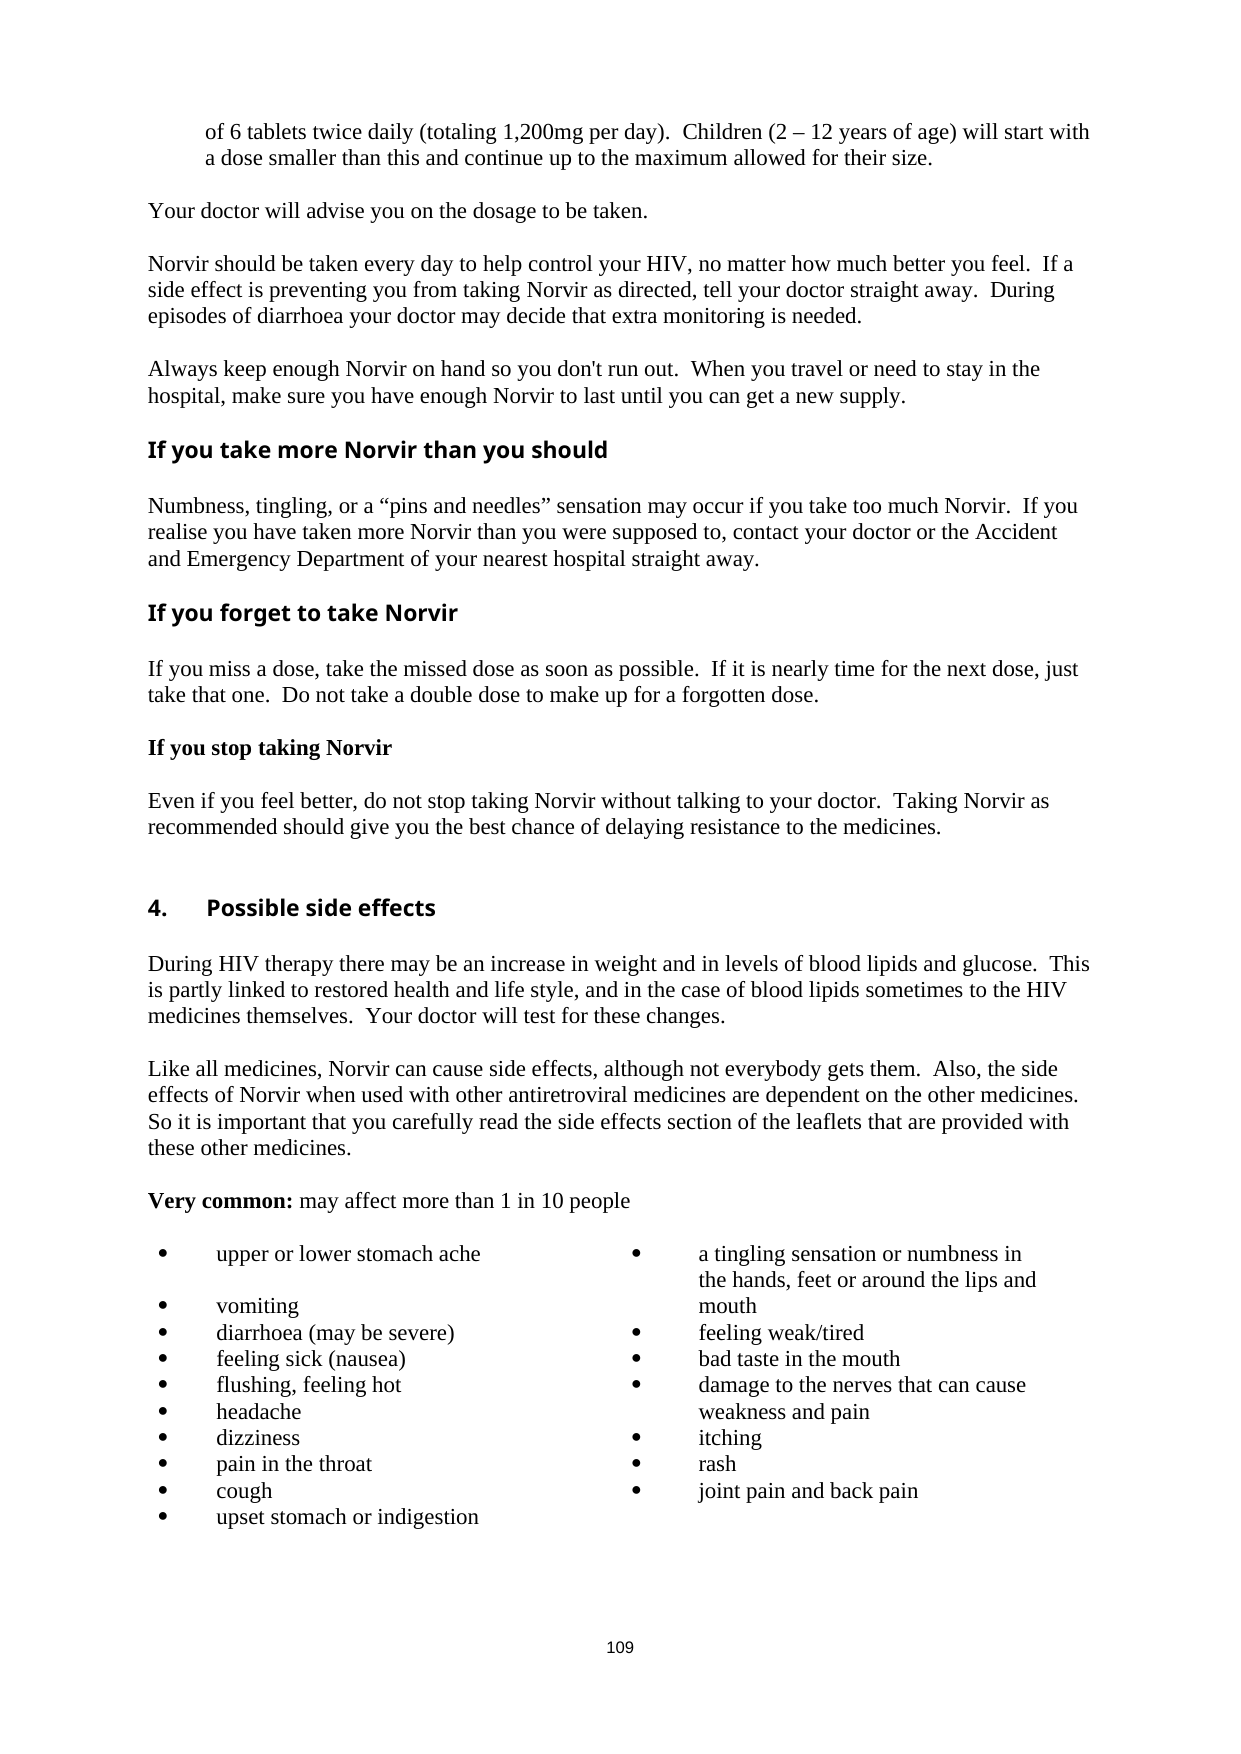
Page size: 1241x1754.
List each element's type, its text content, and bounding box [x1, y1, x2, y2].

text If you miss a dose, take the missed dose as soon as possible. If it is nearly time for the next dose, just take that one. Do not take a double dose to make up for a forgotten dose. [148, 655, 1093, 708]
subtitle 4. Possible side effects [148, 892, 1093, 923]
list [148, 118, 1093, 171]
subtitle If you take more Norvir than you should [148, 434, 1093, 466]
text Always keep enough Norvir on hand so you don't run out. When you travel or need to stay in the hospital, make sure you have enough Norvir to last until you can get a new supply. [148, 355, 1093, 408]
text Your doctor will advise you on the dosage to be taken. [148, 197, 1093, 223]
text Even if you feel better, do not stop taking Norvir without talking to your doctor. Taking Norvir as recommended should give you the best chance of delaying resistance to the medicines. [148, 787, 1093, 839]
text If you stop taking Norvir [148, 734, 1093, 760]
subtitle If you forget to take Norvir [148, 597, 1093, 629]
text Numbness, tingling, or a “pins and needles” sensation may occur if you take too much Norvir. If you realise you have taken more Norvir than you were supposed to, contact your doctor or the Accident and Emergency Department of your nearest hospital straight away. [148, 492, 1093, 571]
text During HIV therapy there may be an increase in weight and in levels of blood lipids and glucose. This is partly linked to restored health and life style, and in the case of blood lipids sometimes to the HIV medicines themselves. Your doctor will test for these changes. [148, 950, 1093, 1029]
text Norvir should be taken every day to help control your HIV, no matter how much better you feel. If a side effect is preventing you from taking Norvir as directed, tell your doctor straight away. During episodes of diarrhoea your doctor may decide that extra monitoring is needed. [148, 250, 1093, 329]
text Very common: may affect more than 1 in 10 people [148, 1187, 1093, 1213]
text Like all medicines, Norvir can cause side effects, although not everybody gets them. Also, the side effects of Norvir when used with other antiretroviral medicines are dependent on the other medicines. So it is important that you carefully read the side effects section of the leaflets that are provided with these other medicines. [148, 1055, 1093, 1161]
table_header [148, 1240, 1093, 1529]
